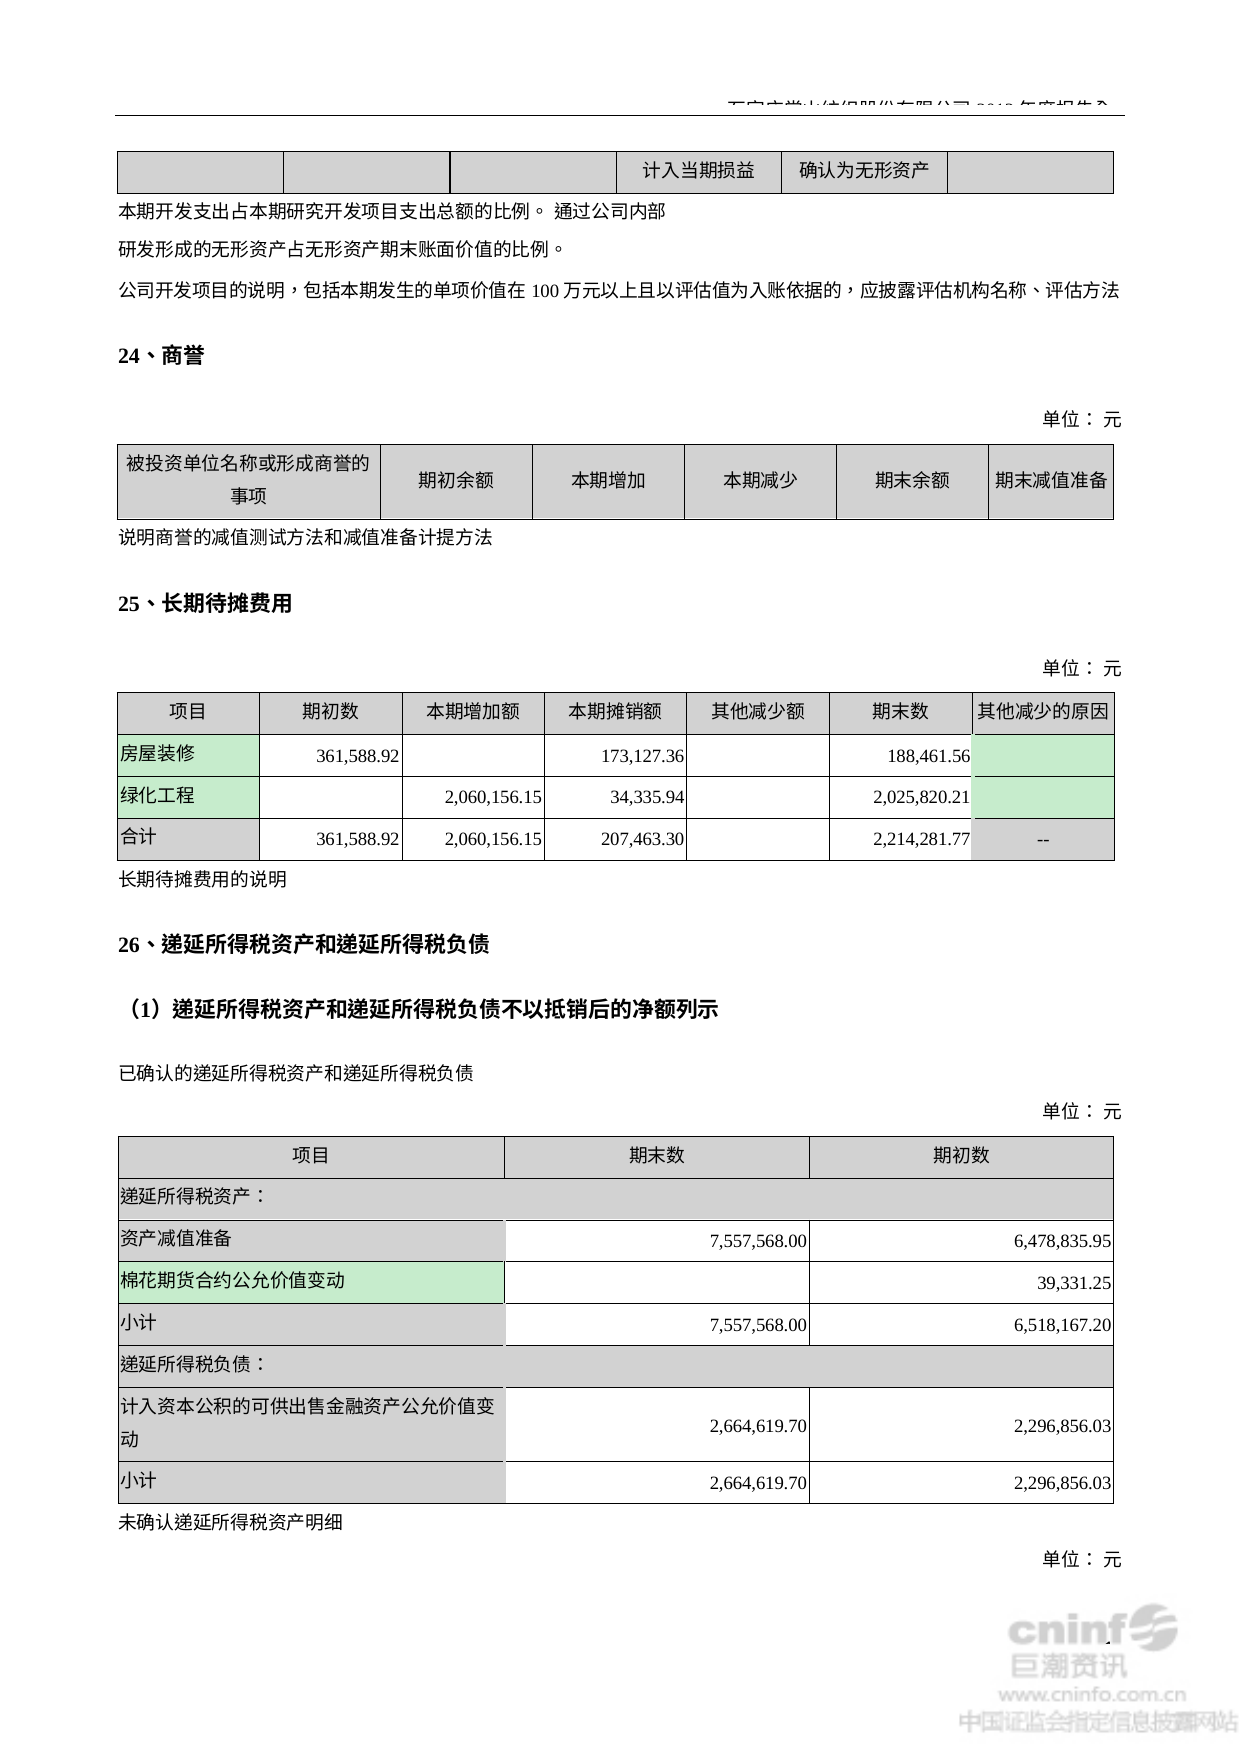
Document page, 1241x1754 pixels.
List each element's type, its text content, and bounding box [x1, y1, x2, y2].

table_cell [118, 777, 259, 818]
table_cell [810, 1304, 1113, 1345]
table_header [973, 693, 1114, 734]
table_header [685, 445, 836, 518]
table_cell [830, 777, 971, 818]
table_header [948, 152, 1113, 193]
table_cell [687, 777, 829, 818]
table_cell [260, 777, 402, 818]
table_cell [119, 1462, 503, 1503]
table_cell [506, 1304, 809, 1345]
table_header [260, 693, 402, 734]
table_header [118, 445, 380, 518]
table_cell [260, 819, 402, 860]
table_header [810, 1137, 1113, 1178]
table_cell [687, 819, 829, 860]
text 单位： 元 [102, 1098, 1122, 1124]
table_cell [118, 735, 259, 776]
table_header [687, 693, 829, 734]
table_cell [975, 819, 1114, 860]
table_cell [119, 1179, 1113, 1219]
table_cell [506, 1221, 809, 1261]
subtitle 25、长期待摊费用 [118, 588, 1138, 618]
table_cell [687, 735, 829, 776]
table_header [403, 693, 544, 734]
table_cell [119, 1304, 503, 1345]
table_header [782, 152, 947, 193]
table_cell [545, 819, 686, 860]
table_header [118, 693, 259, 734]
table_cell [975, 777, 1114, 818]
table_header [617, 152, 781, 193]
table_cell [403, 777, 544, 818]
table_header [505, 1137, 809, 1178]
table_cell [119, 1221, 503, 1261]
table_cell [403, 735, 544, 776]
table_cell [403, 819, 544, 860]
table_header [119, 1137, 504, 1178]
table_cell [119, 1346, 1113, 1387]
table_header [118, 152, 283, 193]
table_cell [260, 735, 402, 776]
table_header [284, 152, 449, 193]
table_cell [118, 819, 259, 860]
text 单位： 元 [102, 407, 1122, 432]
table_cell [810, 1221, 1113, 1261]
text 已确认的递延所得税资产和递延所得税负债 [118, 1061, 1138, 1086]
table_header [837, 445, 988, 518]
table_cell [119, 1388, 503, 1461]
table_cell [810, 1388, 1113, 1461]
subtitle （1）递延所得税资产和递延所得税负债不以抵销后的净额列示 [118, 994, 1138, 1024]
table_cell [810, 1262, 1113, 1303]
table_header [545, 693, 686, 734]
text 本期开发支出占本期研究开发项目支出总额的比例。 通过公司内部研发形成的无形资产占无形资产期末账面价值的比例。 [118, 199, 682, 262]
text 公司开发项目的说明，包括本期发生的单项价值在 100 万元以上且以评估值为入账依据的，应披露评估机构名称、评估方法 [118, 277, 1138, 303]
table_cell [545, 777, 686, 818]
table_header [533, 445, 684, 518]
text 单位： 元 [102, 1547, 1122, 1572]
text 未确认递延所得税资产明细 [118, 1509, 1138, 1535]
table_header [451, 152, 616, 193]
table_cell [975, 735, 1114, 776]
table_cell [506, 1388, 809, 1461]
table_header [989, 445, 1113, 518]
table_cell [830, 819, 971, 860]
subtitle 26、递延所得税资产和递延所得税负债 [118, 929, 1138, 959]
text 单位： 元 [102, 655, 1122, 680]
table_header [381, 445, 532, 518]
subtitle 24、商誉 [118, 340, 1138, 369]
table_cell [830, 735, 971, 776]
picture [958, 1593, 1241, 1754]
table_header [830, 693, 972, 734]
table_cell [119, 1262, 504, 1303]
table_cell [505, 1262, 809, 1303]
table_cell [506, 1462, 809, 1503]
text 长期待摊费用的说明 [118, 866, 1138, 891]
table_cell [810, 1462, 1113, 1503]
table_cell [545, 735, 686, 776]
text 说明商誉的减值测试方法和减值准备计提方法 [118, 525, 1138, 550]
